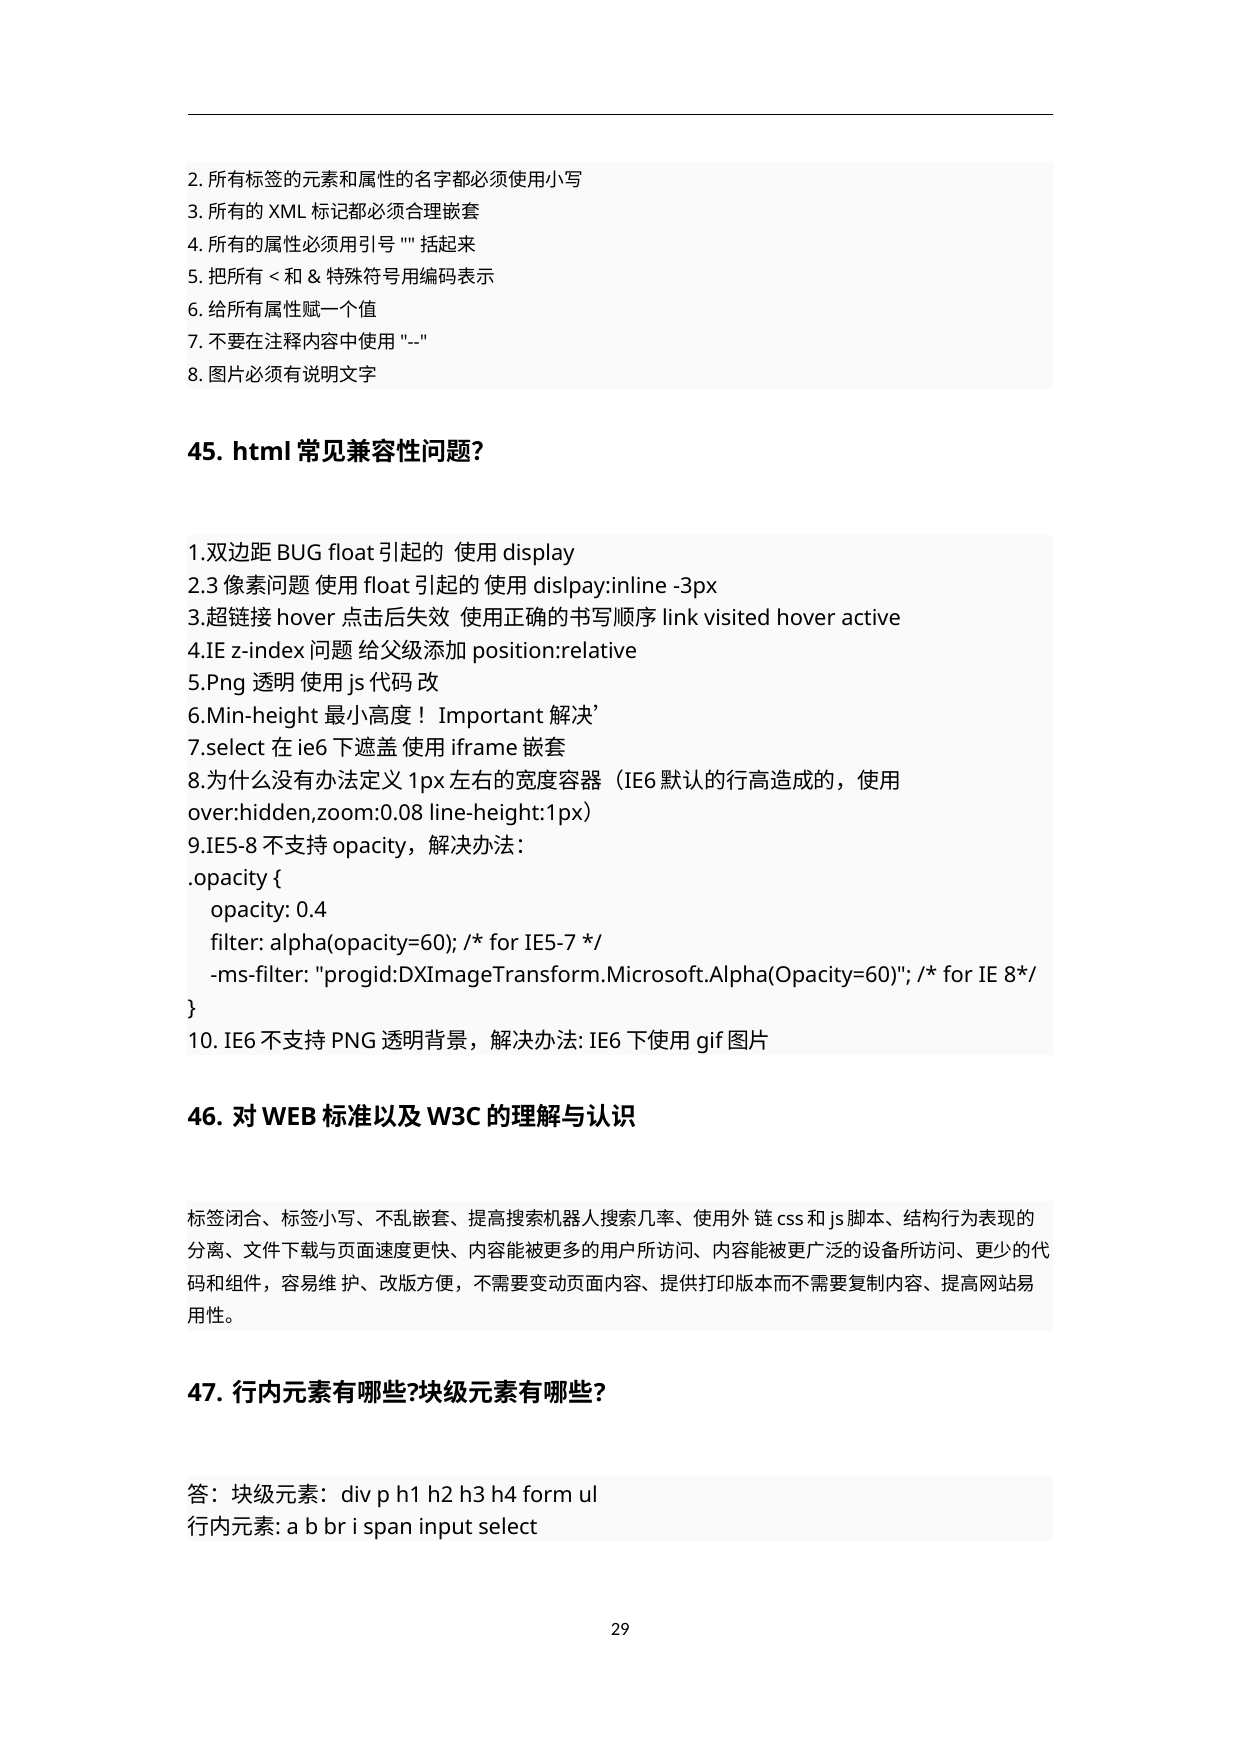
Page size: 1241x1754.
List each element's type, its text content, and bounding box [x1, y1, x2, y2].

text 8.为什么没有办法定义1px左右的宽度容器（IE6默认的行高造成的，使用over:hidden,zoom:0.08 line-height:1px） [187, 763, 1053, 828]
text 4. 所有的属性必须用引号 "" 括起来 [187, 227, 1053, 259]
text 5.Png 透明 使用js代码 改 [187, 665, 1053, 698]
text 7.select 在ie6下遮盖 使用iframe嵌套 [187, 730, 1053, 763]
text opacity: 0.4 [187, 893, 1053, 925]
text .opacity { [187, 860, 1053, 893]
subtitle 对WEB标准以及W3C的理解与认识 [187, 1082, 1053, 1147]
subtitle html常见兼容性问题？ [187, 417, 1053, 482]
text 2. 所有标签的元素和属性的名字都必须使用小写 [187, 162, 1053, 194]
text 1.双边距BUG float引起的 使用display [187, 535, 1053, 568]
text 3.超链接hover 点击后失效 使用正确的书写顺序 link visited hover active [187, 600, 1053, 633]
text 3. 所有的 XML 标记都必须合理嵌套 [187, 194, 1053, 227]
text 10. IE6不支持PNG透明背景，解决办法: IE6下使用gif图片 [187, 1023, 1053, 1055]
text 9.IE5-8不支持opacity，解决办法： [187, 828, 1053, 860]
text 2.3像素问题 使用float引起的 使用dislpay:inline -3px [187, 568, 1053, 600]
text 5. 把所有 < 和 & 特殊符号用编码表示 [187, 259, 1053, 292]
text filter: alpha(opacity=60); /* for IE5-7 */ [187, 925, 1053, 958]
text 4.IE z-index问题 给父级添加position:relative [187, 633, 1053, 665]
text 6.Min-height 最小高度 ！Important 解决’ [187, 698, 1053, 730]
text 答：块级元素：div p h1 h2 h3 h4 form ul 行内元素: a b br i span input select [187, 1476, 1053, 1541]
subtitle 行内元素有哪些?块级元素有哪些? [187, 1358, 1053, 1423]
text 标签闭合、标签小写、不乱嵌套、提高搜索机器人搜索几率、使用外 链css和js脚本、结构行为表现的分离、文件下载与页面速度更快、内容能被更多的用户所访问、内容能被更广泛的设备所访问、更少的代码和组件，容易维 护、改版方便，不需要变动页面内容、提供打印版本而不需要复制内容、提高网站易用性。 [187, 1201, 1053, 1331]
text } [187, 990, 1053, 1023]
text 7. 不要在注释内容中使用 "--" [187, 324, 1053, 357]
text -ms-filter: "progid:DXImageTransform.Microsoft.Alpha(Opacity=60)"; /* for IE 8*/ [187, 958, 1053, 990]
text 6. 给所有属性赋一个值 [187, 292, 1053, 324]
text 8. 图片必须有说明文字 [187, 357, 1053, 389]
